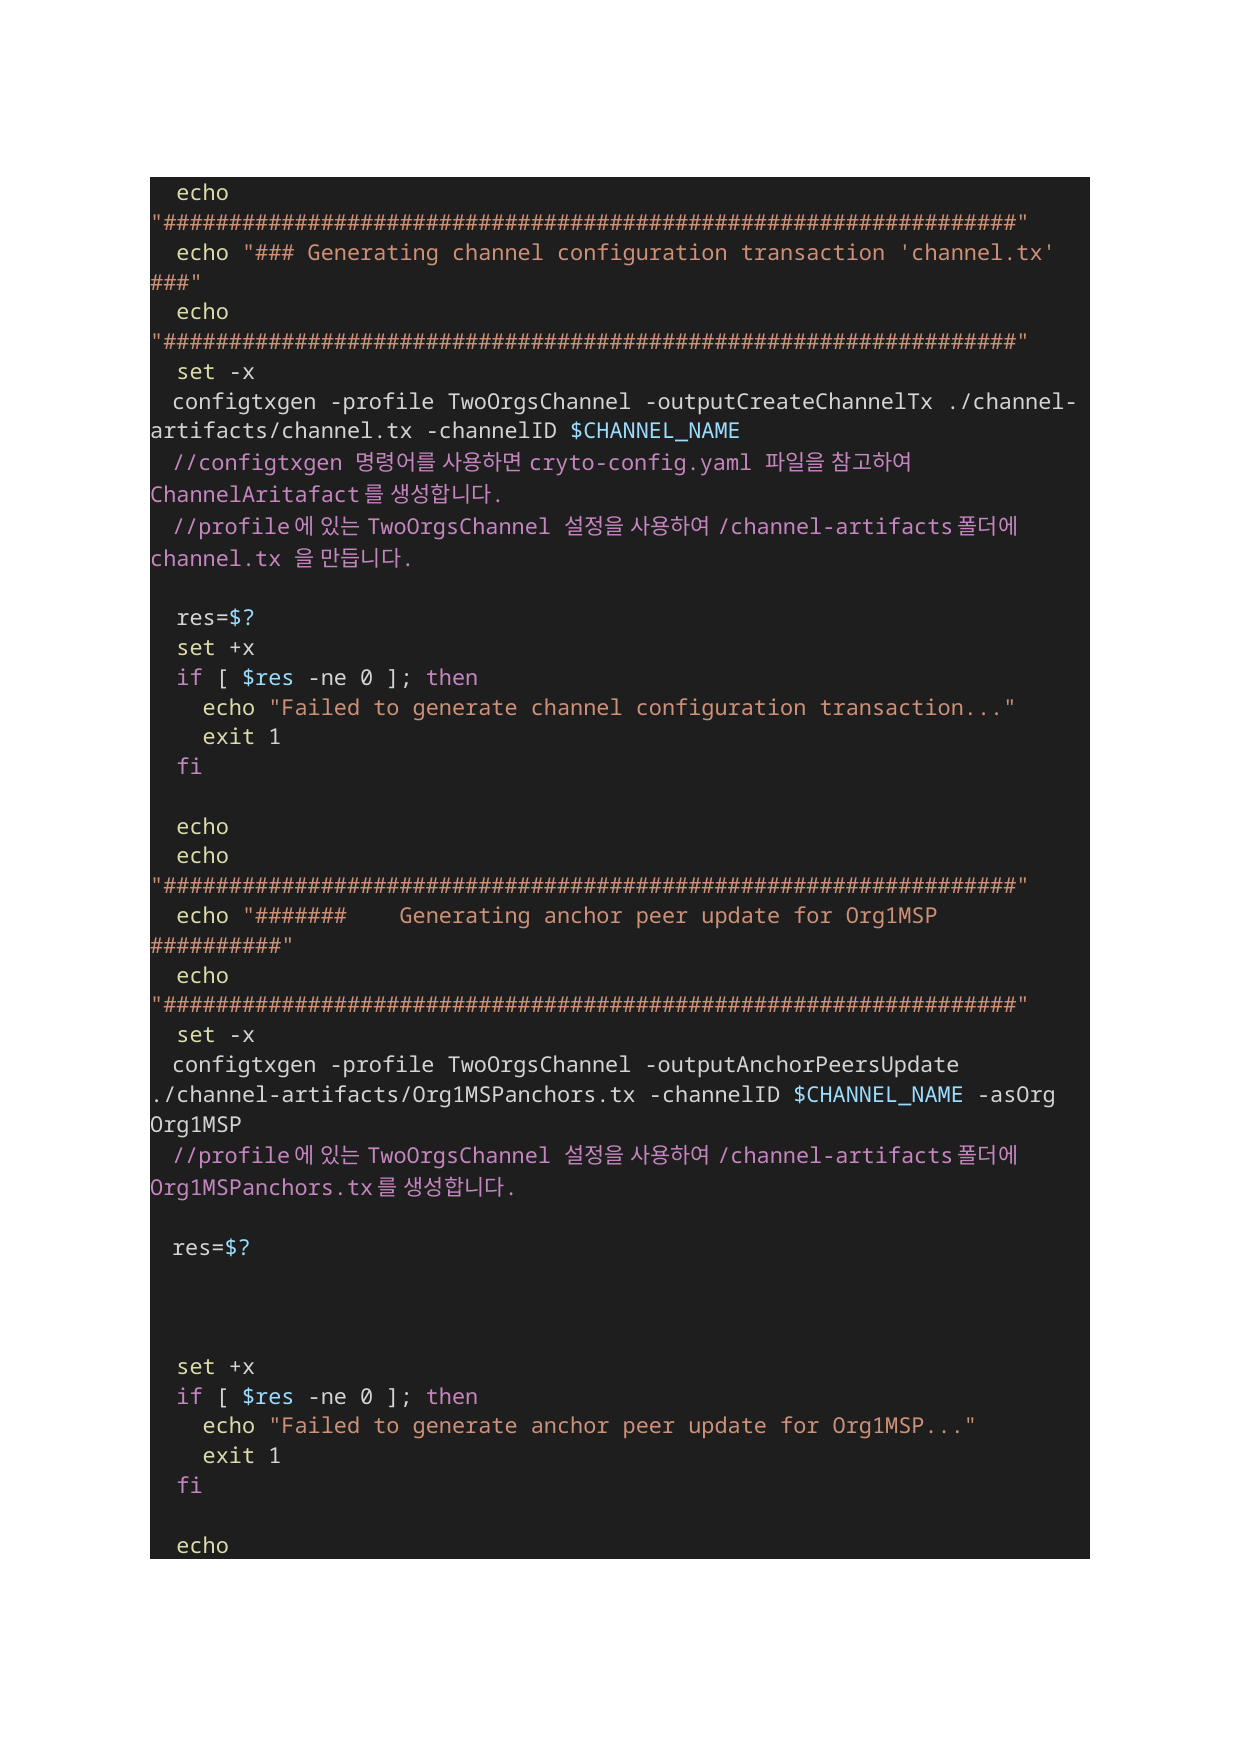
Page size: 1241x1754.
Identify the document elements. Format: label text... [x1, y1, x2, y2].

text //profile에 있는 TwoOrgsChannel 설정을 사용하여 /channel-artifacts폴더에 channel.tx 을 만듭니다. [150, 509, 1090, 572]
text set +x [150, 1351, 1090, 1381]
text echo [150, 1530, 1090, 1559]
text echo [150, 811, 1090, 841]
text //configtxgen 명령어를 사용하면 cryto-config.yaml 파일을 참고하여 ChannelAritafact를 생성합니다. [150, 445, 1090, 509]
text fi [150, 751, 1090, 781]
text //profile에 있는 TwoOrgsChannel 설정을 사용하여 /channel-artifacts폴더에 Org1MSPanchors.tx를 생성합니다. [150, 1138, 1090, 1202]
text set +x [150, 632, 1090, 662]
text res=$? [150, 1232, 1090, 1262]
text fi [150, 1470, 1090, 1500]
text if [ $res -ne 0 ]; then [150, 662, 1090, 692]
text exit 1 [150, 721, 1090, 751]
text echo "#################################################################" [150, 841, 1090, 900]
text echo "Failed to generate anchor peer update for Org1MSP..." [150, 1411, 1090, 1440]
text echo "#################################################################" [150, 296, 1090, 356]
text echo "### Generating channel configuration transaction 'channel.tx' ###" [150, 237, 1090, 296]
text echo "####### Generating anchor peer update for Org1MSP ##########" [150, 900, 1090, 960]
text res=$? [150, 602, 1090, 632]
text configtxgen -profile TwoOrgsChannel -outputAnchorPeersUpdate ./channel-artifacts/Org1MSPanchors.tx -channelID $CHANNEL_NAME -asOrg Org1MSP [150, 1049, 1090, 1138]
text configtxgen -profile TwoOrgsChannel -outputCreateChannelTx ./channel-artifacts/channel.tx -channelID $CHANNEL_NAME [150, 386, 1090, 445]
text echo "#################################################################" [150, 960, 1090, 1019]
text set -x [150, 1019, 1090, 1049]
text exit 1 [150, 1440, 1090, 1470]
text set -x [150, 356, 1090, 386]
text echo "#################################################################" [150, 177, 1090, 237]
text echo "Failed to generate channel configuration transaction..." [150, 692, 1090, 721]
text if [ $res -ne 0 ]; then [150, 1381, 1090, 1411]
